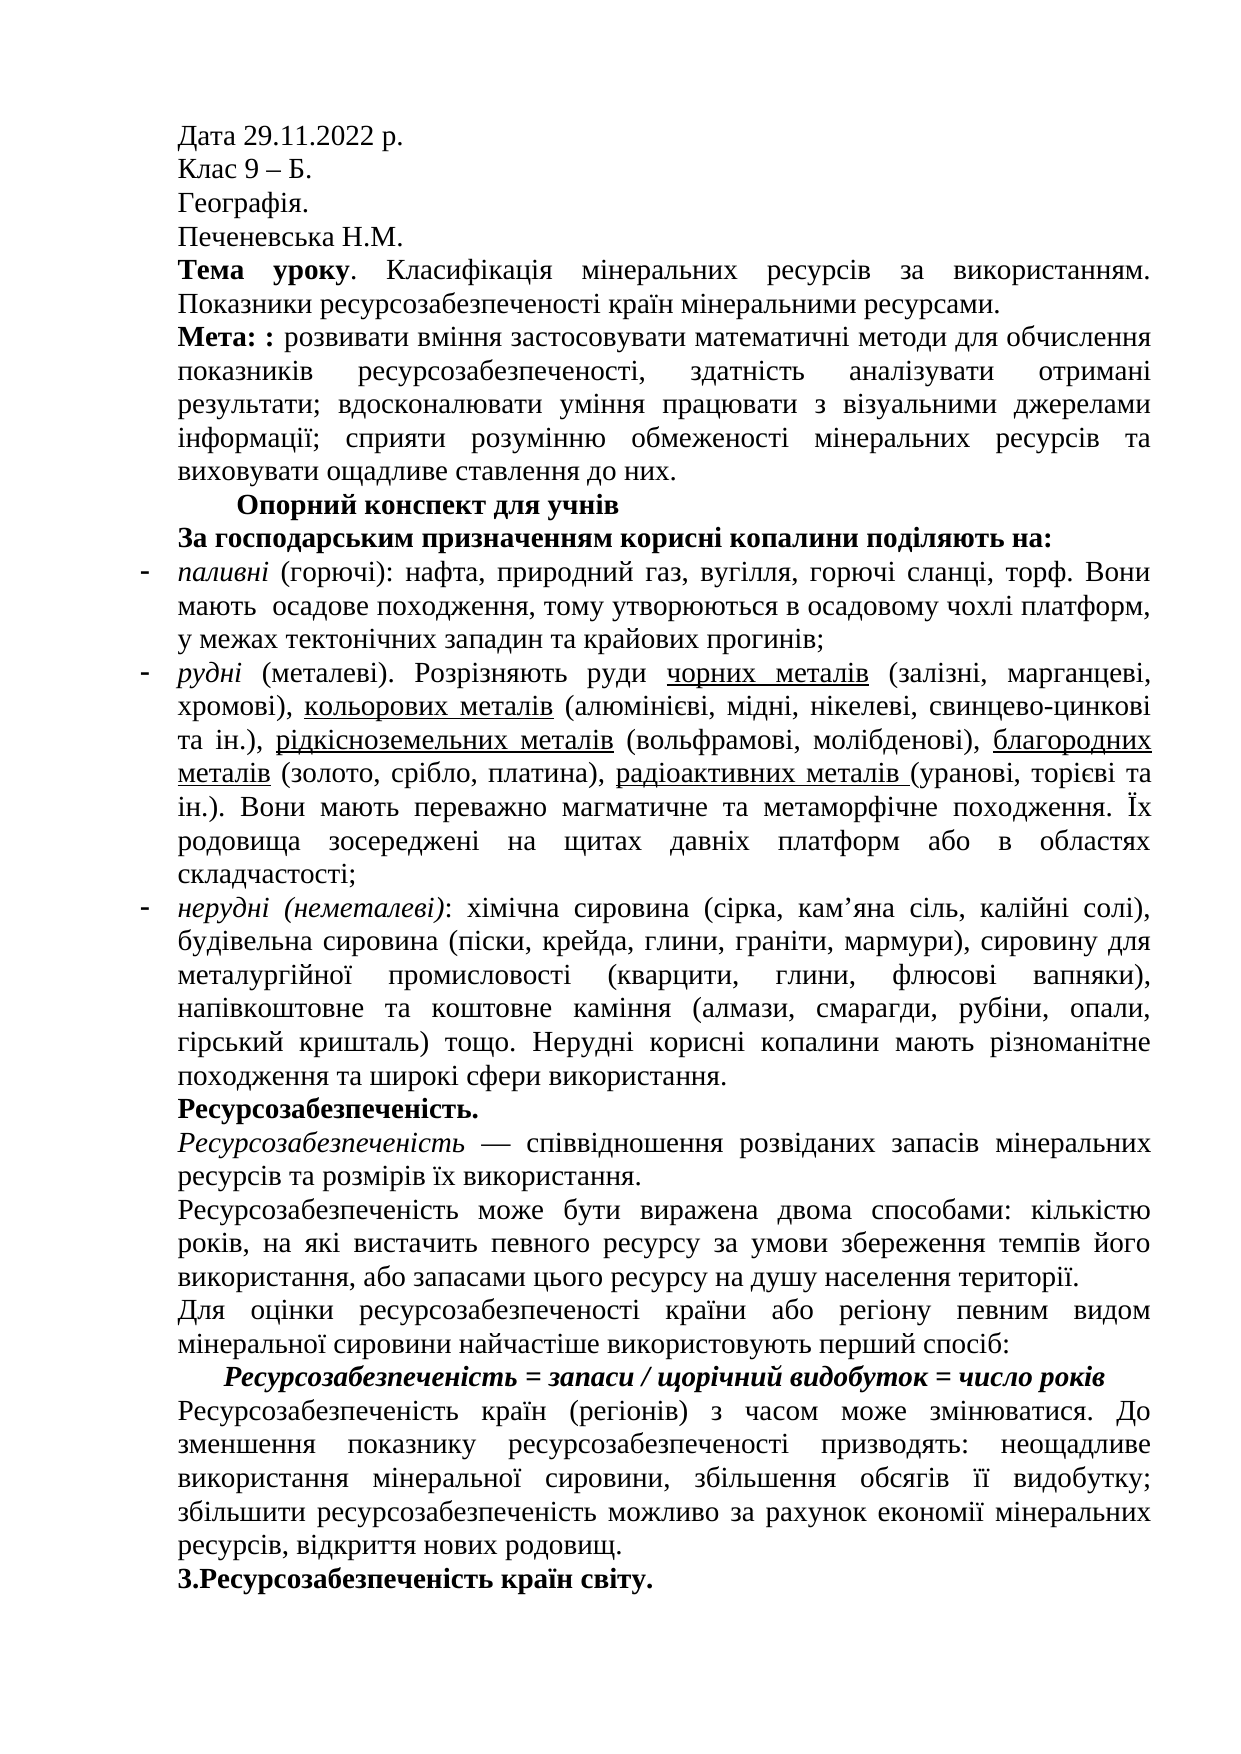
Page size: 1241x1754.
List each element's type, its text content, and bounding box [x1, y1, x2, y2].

text 3.Ресурсозабезпеченість країн світу. [177, 1561, 1152, 1594]
list паливні (горючі): нафта, природний газ, вугілля, горючі сланці, торф. Вони мають осадове походження, тому утворюються в осадовому чохлі платформ, у межах тектонічних западин та крайових прогинів; [140, 554, 1152, 655]
text Ресурсозабезпеченість — співвідношення розвіданих запасів мінеральних ресурсів та розмірів їх використання. [177, 1125, 1152, 1192]
text Клас 9 – Б. [177, 152, 1152, 185]
text Опорний конспект для учнів [177, 487, 1152, 521]
text Для оцінки ресурсозабезпеченості країни або регіону певним видом мінеральної сировини найчастіше використовують перший спосіб: [177, 1292, 1152, 1359]
text Ресурсозабезпеченість. [177, 1091, 1152, 1125]
text Ресурсозабезпеченість = запаси / щорічний видобуток = число років [177, 1359, 1152, 1393]
text Ресурсозабезпеченість може бути виражена двома способами: кількістю років, на які вистачить певного ресурсу за умови збереження темпів його використання, або запасами цього ресурсу на душу населення території. [177, 1192, 1152, 1292]
list нерудні (неметалеві): хімічна сировина (сірка, кам’яна сіль, калійні солі), будівельна сировина (піски, крейда, глини, граніти, мармури), сировину для металургійної промисловості (кварцити, глини, флюсові вапняки), напівкоштовне та коштовне каміння (алмази, смарагди, рубіни, опали, гірський кришталь) тощо. Нерудні корисні копалини мають різноманітне походження та широкі сфери використання. [140, 890, 1152, 1091]
text Тема уроку. Класифікація мінеральних ресурсів за використанням. Показники ресурсозабезпеченості країн мінеральними ресурсами. [177, 252, 1152, 319]
list рудні (металеві). Розрізняють руди чорних металів (залізні, марганцеві, хромові), кольорових металів (алюмінієві, мідні, нікелеві, свинцево-цинкові та ін.), рідкісноземельних металів (вольфрамові, молібденові), благородних металів (золото, срібло, платина), радіоактивних металів (уранові, торієві та ін.). Вони мають переважно магматичне та метаморфічне походження. Їх родовища зосереджені на щитах давніх платформ або в областях складчастості; [140, 655, 1152, 890]
text Дата 29.11.2022 р. [177, 118, 1152, 152]
text Мета: : розвивати вміння застосовувати математичні методи для обчислення показників ресурсозабезпеченості, здатність аналізувати отримані результати; вдосконалювати уміння працювати з візуальними джерелами інформації; сприяти розумінню обмеженості мінеральних ресурсів та виховувати ощадливе ставлення до них. [177, 319, 1152, 487]
text Географія. [177, 185, 1152, 219]
text Ресурсозабезпеченість країн (регіонів) з часом може змінюватися. До зменшення показнику ресурсозабезпеченості призводять: неощадливе використання мінеральної сировини, збільшення обсягів її видобутку; збільшити ресурсозабезпеченість можливо за рахунок економії мінеральних ресурсів, відкриття нових родовищ. [177, 1393, 1152, 1561]
text За господарським призначенням корисні копалини поділяють на: [177, 521, 1152, 554]
text Печеневська Н.М. [177, 219, 1152, 252]
